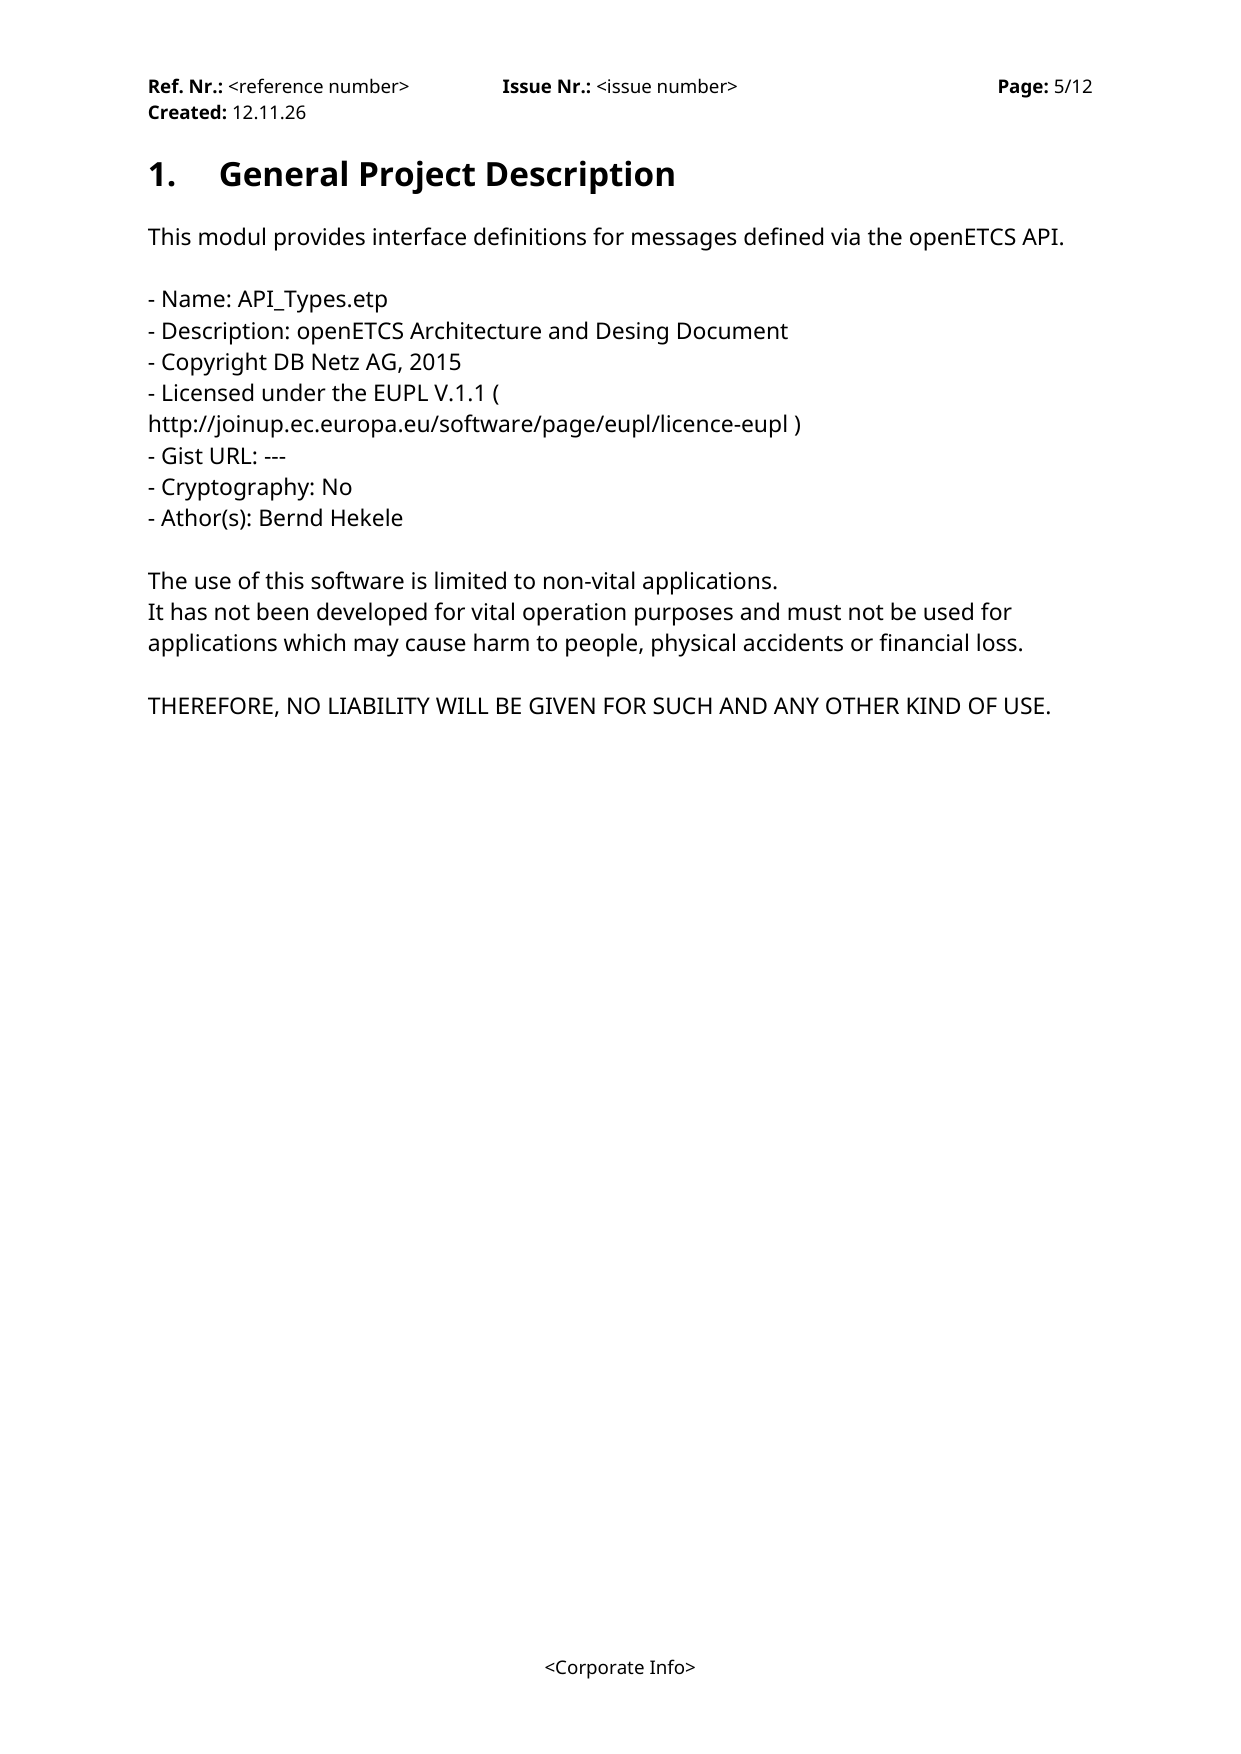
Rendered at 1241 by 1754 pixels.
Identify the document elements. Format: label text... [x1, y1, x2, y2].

text This modul provides interface definitions for messages defined via the openETCS API. - Name: API_Types.etp - Description: openETCS Architecture and Desing Document - Copyright DB Netz AG, 2015 - Licensed under the EUPL V.1.1 ( http://joinup.ec.europa.eu/software/page/eupl/licence-eupl ) - Gist URL: --- - Cryptography: No - Athor(s): Bernd Hekele The use of this software is limited to non-vital applications. It has not been developed for vital operation purposes and must not be used for applications which may cause harm to people, physical accidents or financial loss. THEREFORE, NO LIABILITY WILL BE GIVEN FOR SUCH AND ANY OTHER KIND OF USE. [148, 221, 1093, 783]
subtitle General Project Description [148, 150, 1093, 196]
